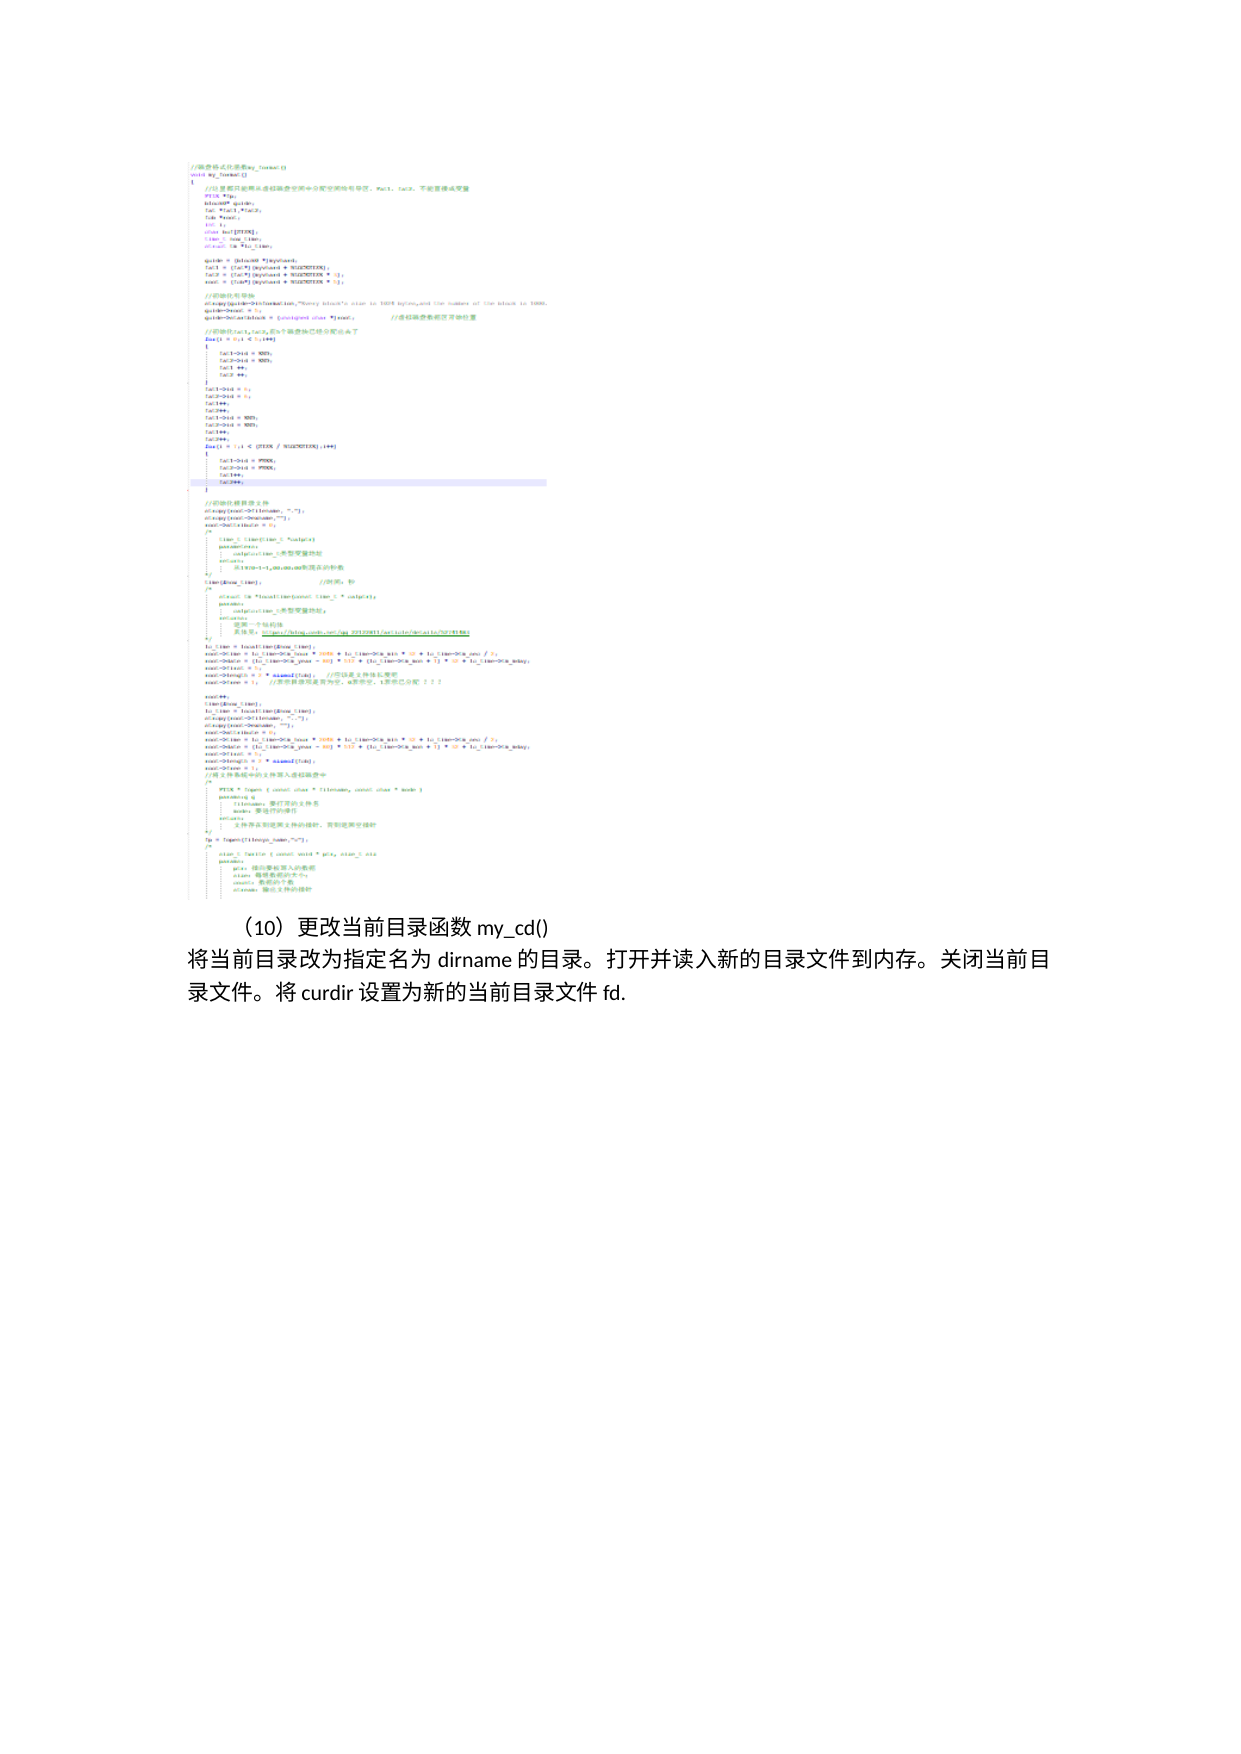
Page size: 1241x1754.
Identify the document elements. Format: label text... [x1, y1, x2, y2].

list 将当前目录改为指定名为dirname的目录。打开并读入新的目录文件到内存。关闭当前目录文件。将curdir设置为新的当前目录文件fd. [187, 942, 1053, 1007]
list 更改当前目录函数my_cd() [187, 909, 1053, 942]
picture [187, 162, 547, 900]
